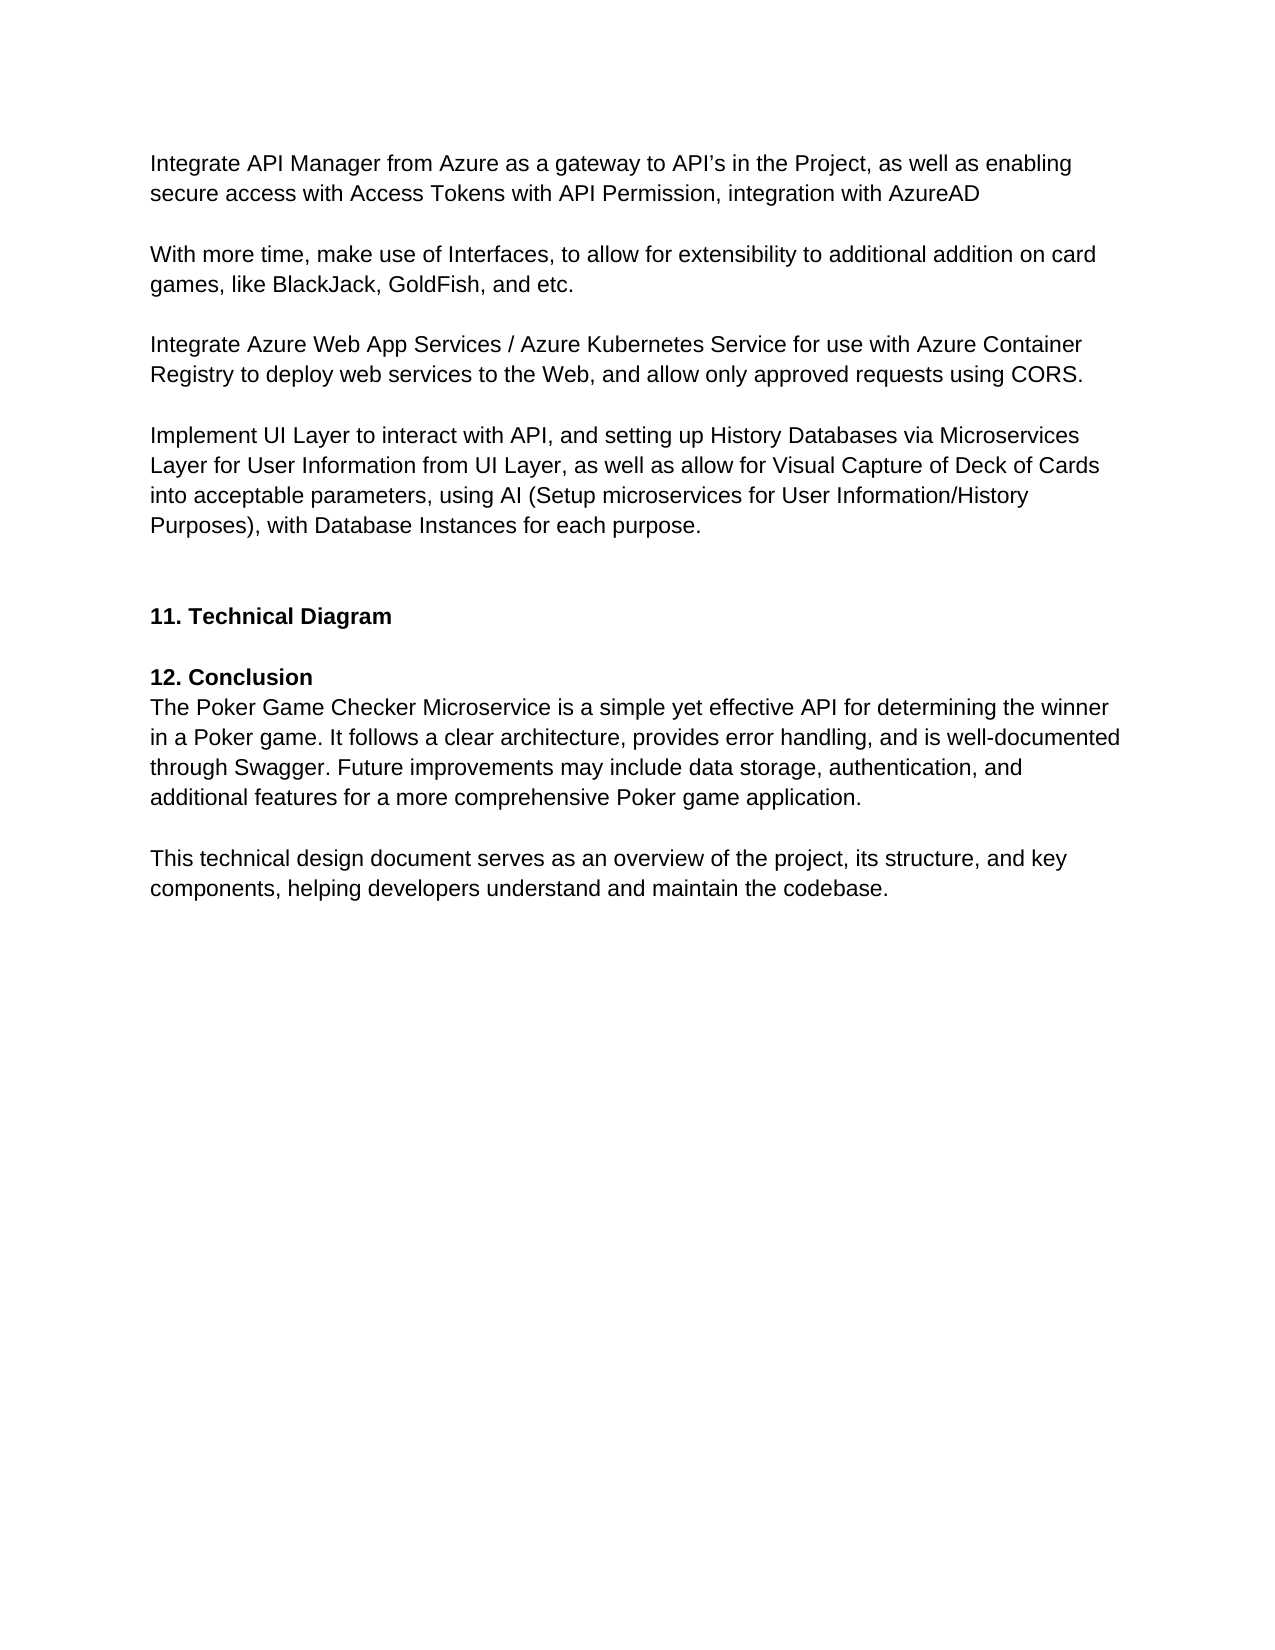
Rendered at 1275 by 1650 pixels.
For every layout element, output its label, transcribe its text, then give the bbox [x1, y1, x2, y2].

text With more time, make use of Interfaces, to allow for extensibility to additional addition on card games, like BlackJack, GoldFish, and etc. [150, 241, 1125, 297]
text Implement UI Layer to interact with API, and setting up History Databases via Microservices Layer for User Information from UI Layer, as well as allow for Visual Capture of Deck of Cards into acceptable parameters, using AI (Setup microservices for User Information/History Purposes), with Database Instances for each purpose. [150, 422, 1125, 539]
text Integrate Azure Web App Services / Azure Kubernetes Service for use with Azure Container Registry to deploy web services to the Web, and allow only approved requests using CORS. [150, 331, 1125, 388]
text The Poker Game Checker Microservice is a simple yet effective API for determining the winner in a Poker game. It follows a clear architecture, provides error handling, and is well-documented through Swagger. Future improvements may include data storage, authentication, and additional features for a more comprehensive Poker game application. [150, 694, 1125, 811]
text 12. Conclusion [150, 663, 1125, 690]
text This technical design document serves as an overview of the project, its structure, and key components, helping developers understand and maintain the codebase. [150, 845, 1125, 901]
text 11. Technical Diagram [150, 603, 1125, 629]
text Integrate API Manager from Azure as a gateway to API’s in the Project, as well as enabling secure access with Access Tokens with API Permission, integration with AzureAD [150, 150, 1125, 207]
